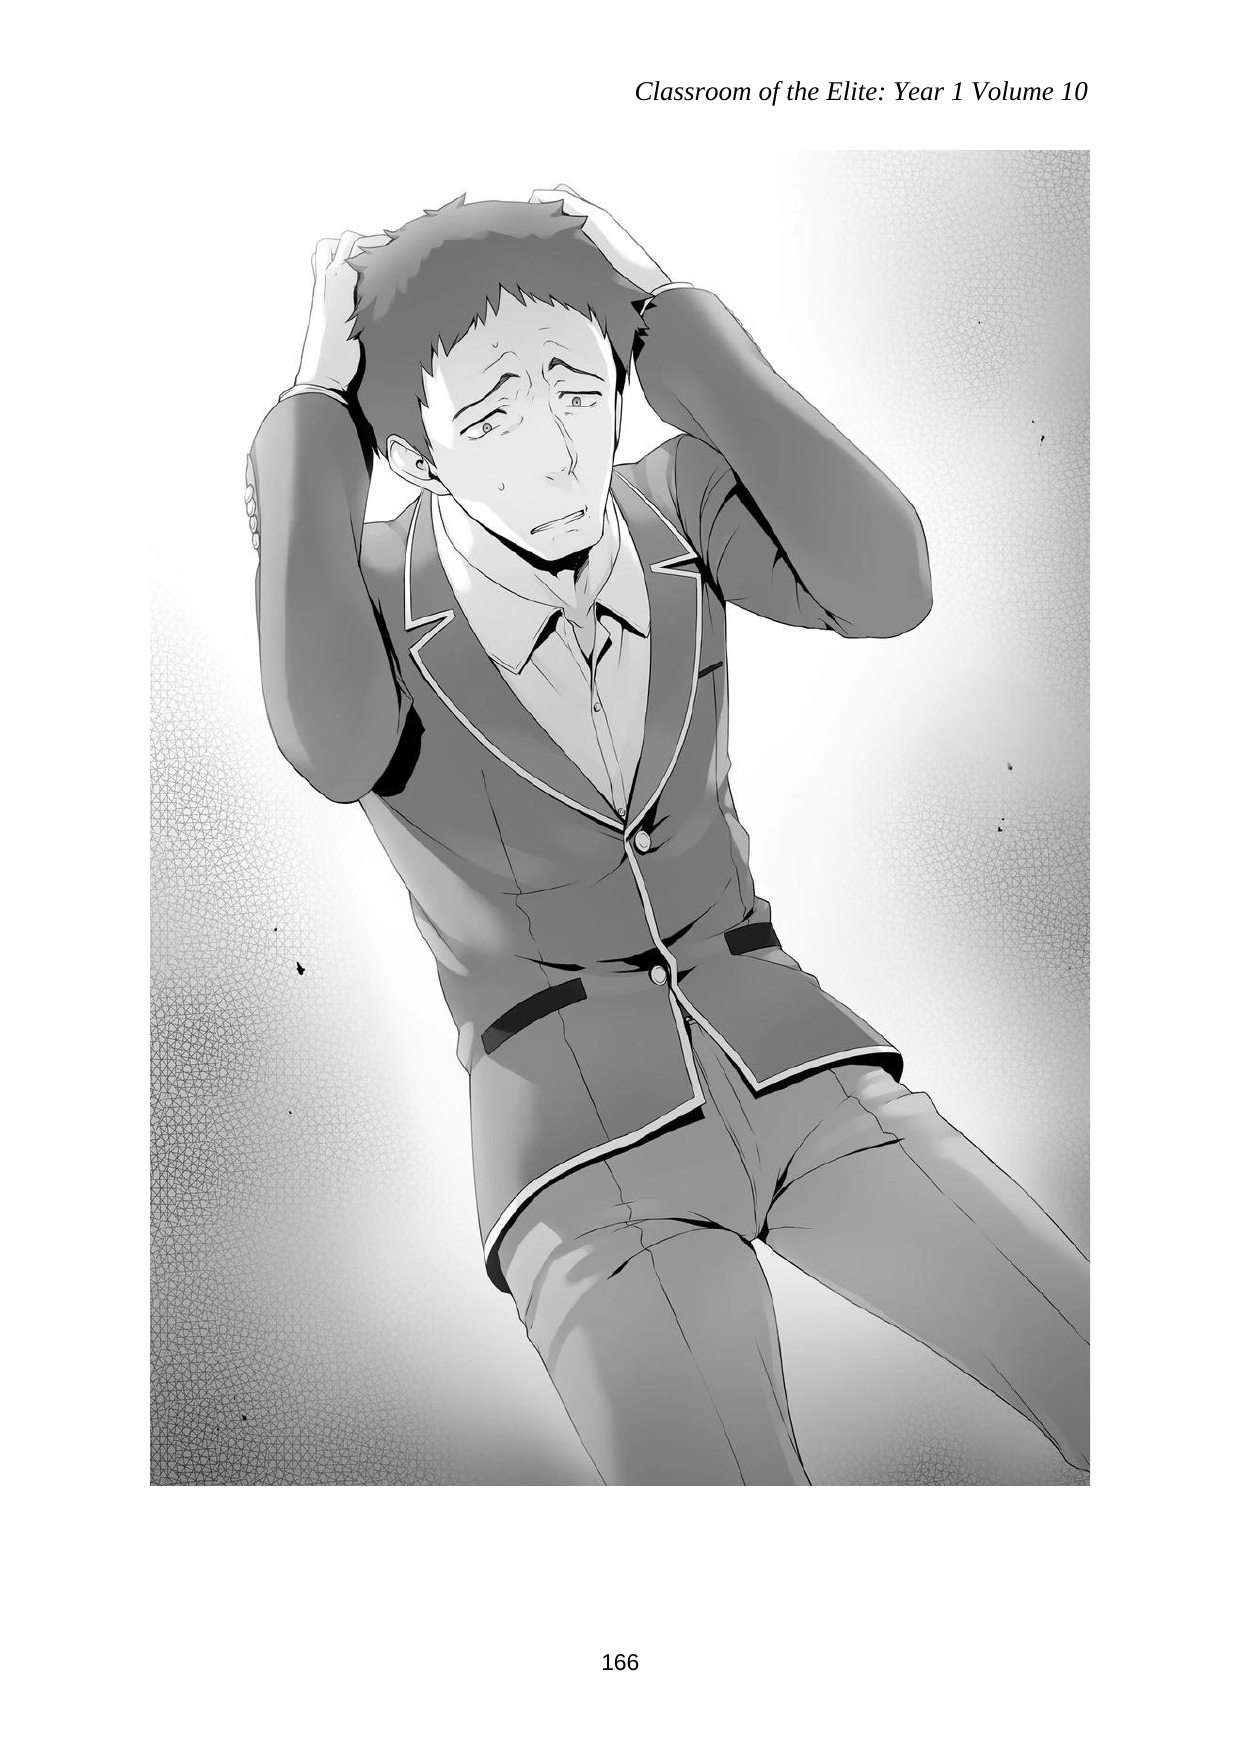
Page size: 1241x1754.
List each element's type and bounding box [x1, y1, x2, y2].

picture [150, 150, 1091, 1486]
